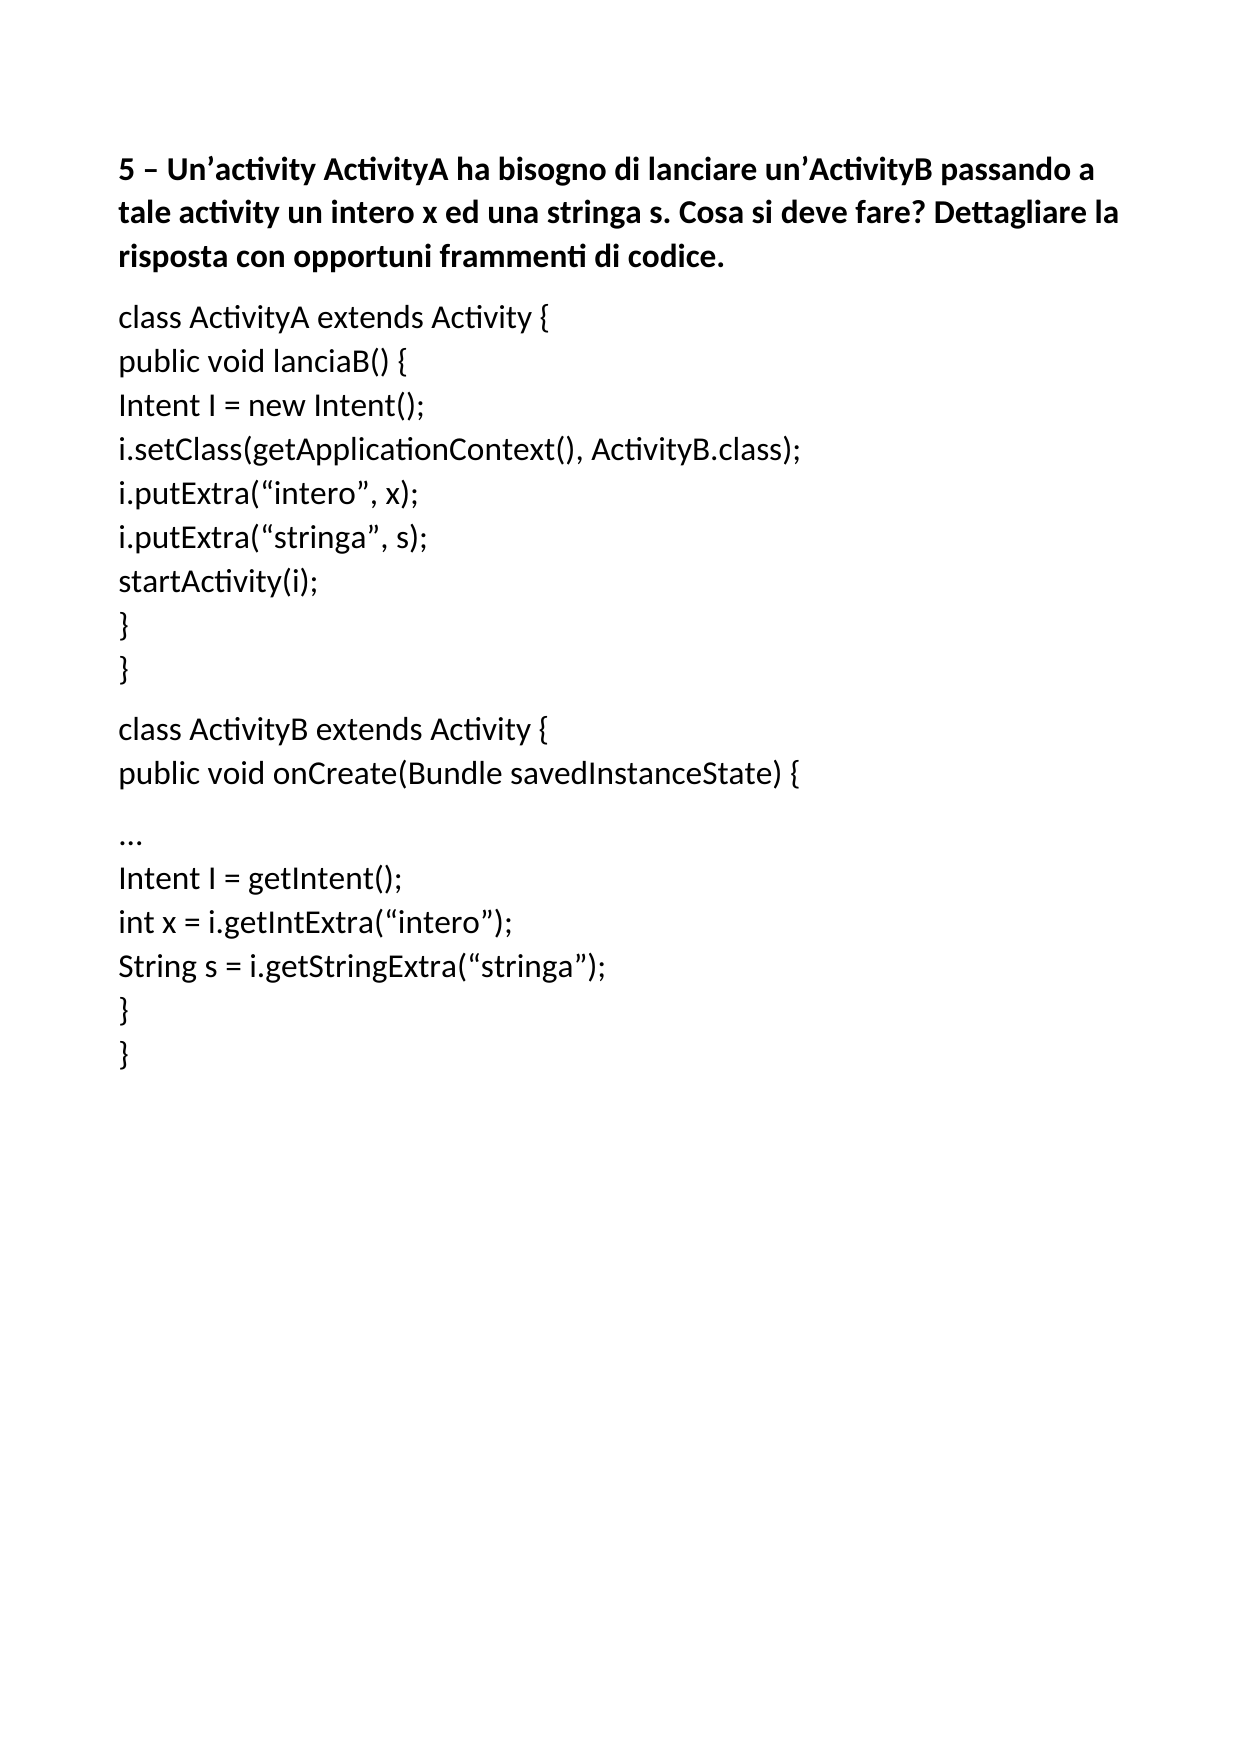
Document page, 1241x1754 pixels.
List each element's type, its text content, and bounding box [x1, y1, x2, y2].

text class ActivityB extends Activity { public void onCreate(Bundle savedInstanceState) { [118, 708, 1122, 793]
text class ActivityA extends Activity { public void lanciaB() { Intent I = new Intent(); i.setClass(getApplicationContext(), ActivityB.class); i.putExtra(“intero”, x); i.putExtra(“stringa”, s); startActivity(i); } } [118, 296, 1122, 688]
text ... Intent I = getIntent(); int x = i.getIntExtra(“intero”); String s = i.getStringExtra(“stringa”); } } [118, 813, 1122, 1073]
text 5 – Un’activity ActivityA ha bisogno di lanciare un’ActivityB passando a tale activity un intero x ed una stringa s. Cosa si deve fare? Dettagliare la risposta con opportuni frammenti di codice. [118, 148, 1122, 276]
